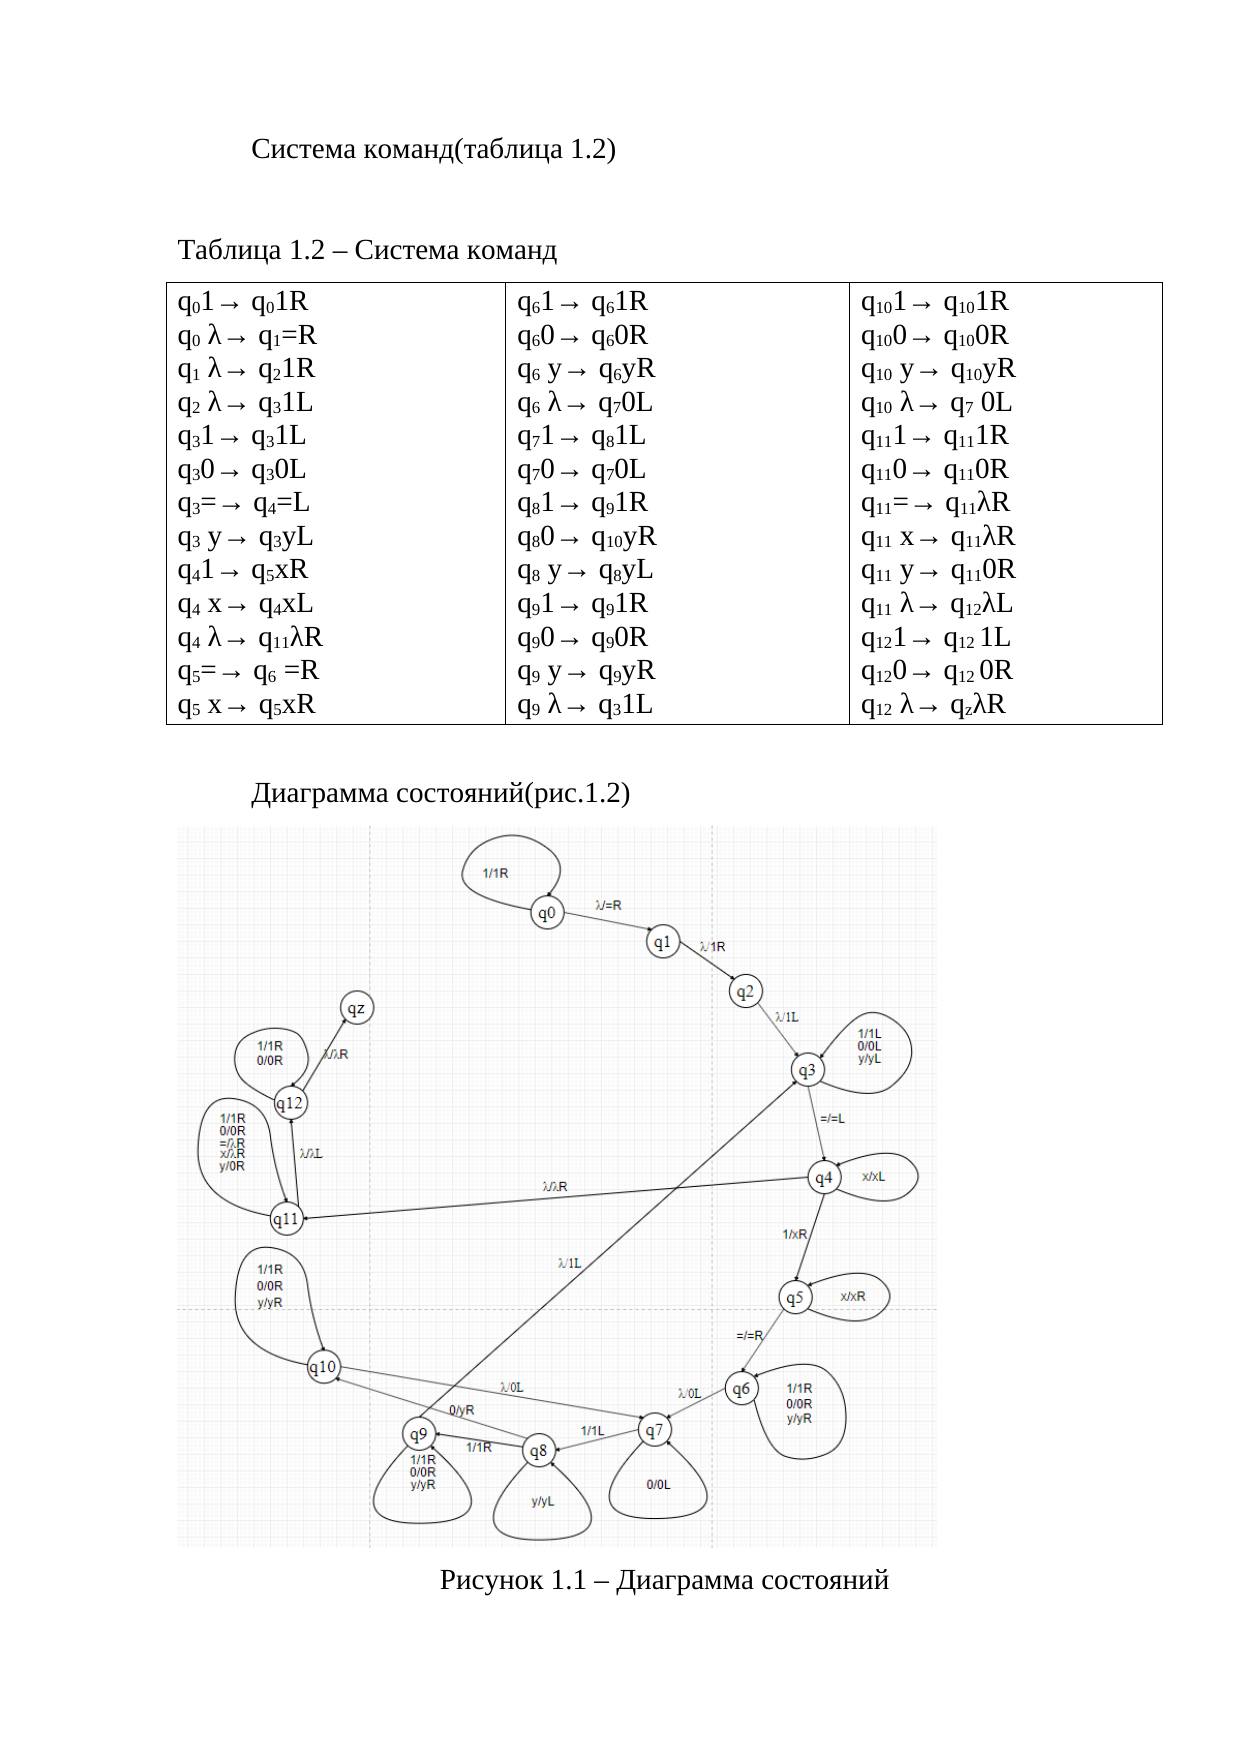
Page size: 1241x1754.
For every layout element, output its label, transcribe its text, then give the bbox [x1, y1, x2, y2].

table_header q61→ q61R q60→ q60R q6 y→ q6yR q6 λ→ q70L q71→ q81L q70→ q70L q81→ q91R q80→ q10yR q8 y→ q8yL q91→ q91R q90→ q90R q9 y→ q9yR q9 λ→ q31L [506, 283, 849, 724]
picture [177, 825, 938, 1548]
table_header q01→ q01R q0 λ→ q1=R q1 λ→ q21R q2 λ→ q31L q31→ q31L q30→ q30L q3=→ q4=L q3 y→ q3yL q41→ q5xR q4 x→ q4xL q4 λ→ q11λR q5=→ q6 =R q5 x→ q5xR [167, 283, 505, 724]
text Таблица 1.2 – Система команд [177, 232, 1152, 265]
text Рисунок 1.1 – Диаграмма состояний [177, 1562, 1152, 1596]
text Диаграмма состояний(рис.1.2) [177, 775, 1152, 809]
table_header q101→ q101R q100→ q100R q10 y→ q10yR q10 λ→ q7 0L q111→ q111R q110→ q110R q11=→ q11λR q11 x→ q11λR q11 y→ q110R q11 λ→ q12λL q121→ q12 1L q120→ q12 0R q12 λ→ qzλR [850, 283, 1162, 724]
text Система команд(таблица 1.2) [177, 131, 1152, 165]
